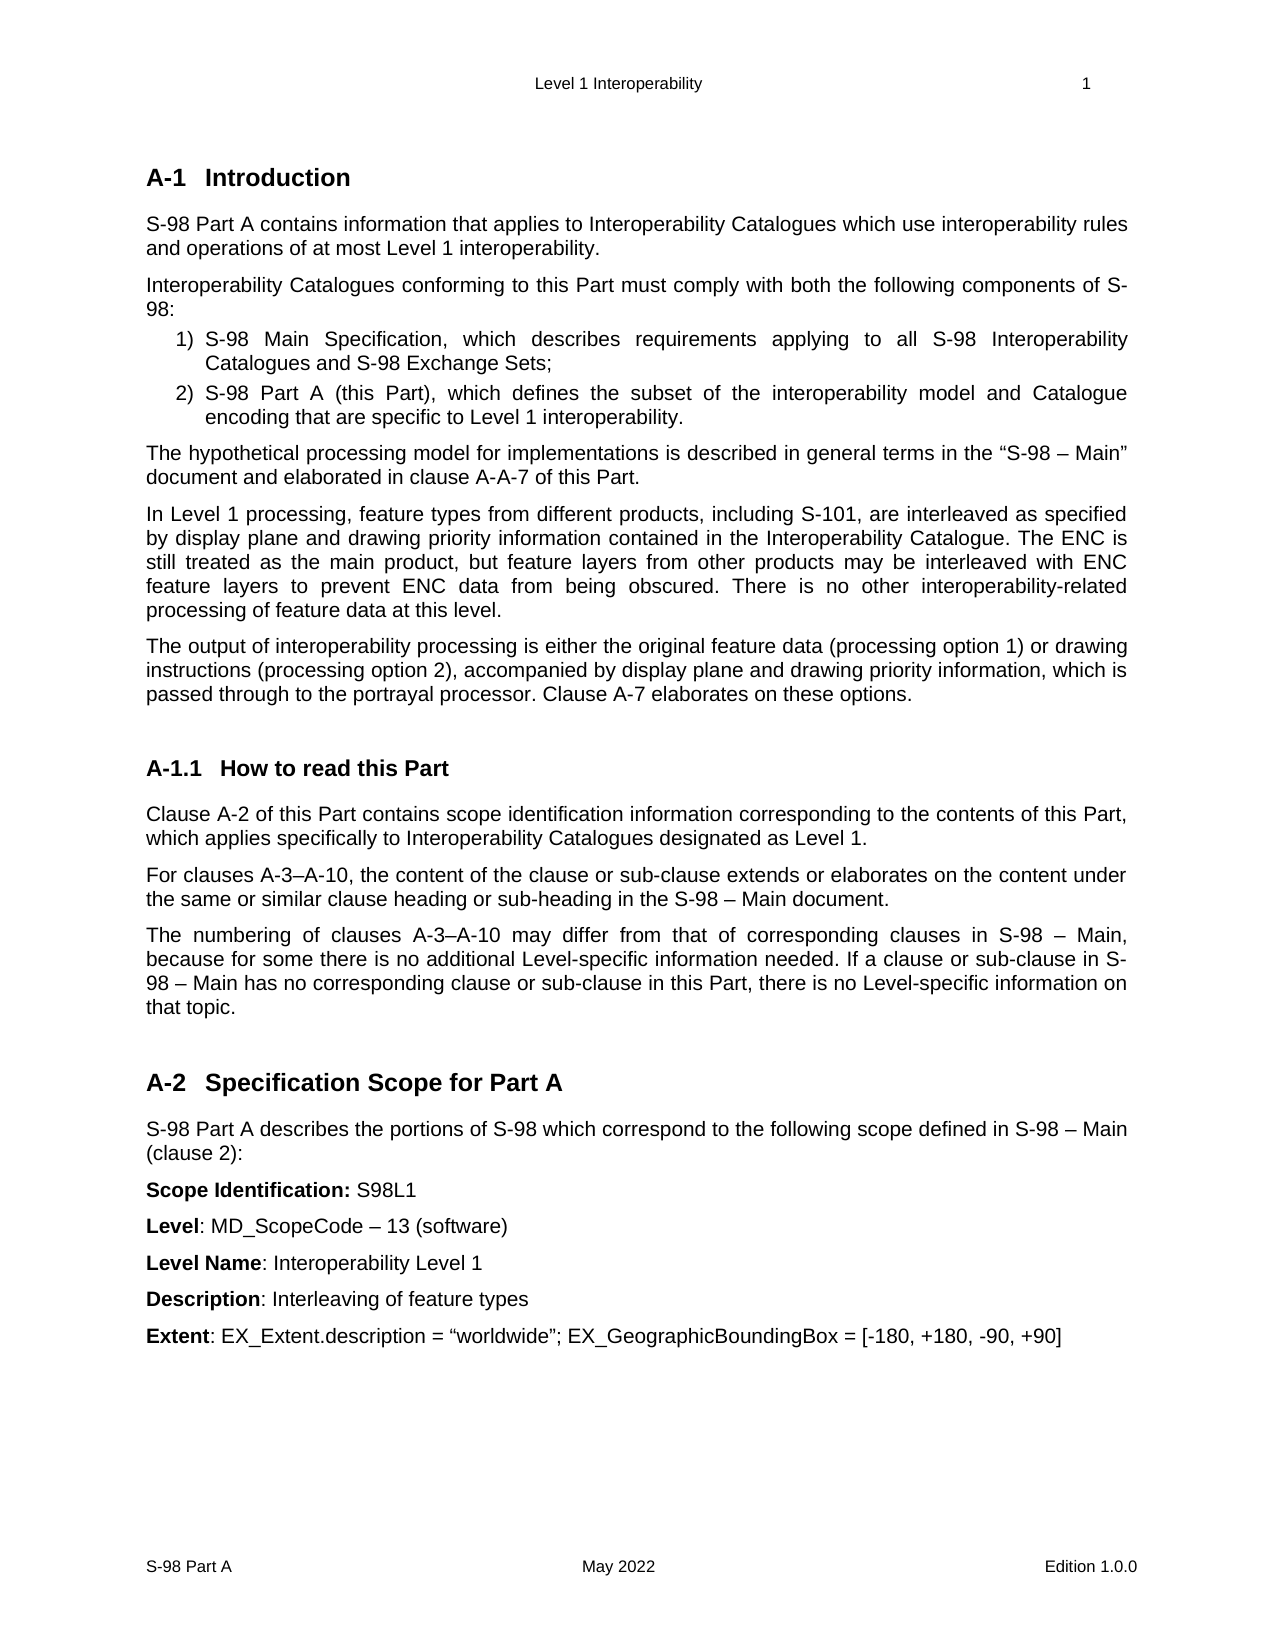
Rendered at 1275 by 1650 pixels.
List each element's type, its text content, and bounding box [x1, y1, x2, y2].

text In Level 1 processing, feature types from different products, including S-101, are interleaved as specified by display plane and drawing priority information contained in the Interoperability Catalogue. The ENC is still treated as the main product, but feature layers from other products may be interleaved with ENC feature layers to prevent ENC data from being obscured. There is no other interoperability-related processing of feature data at this level. [146, 502, 1129, 621]
text The numbering of clauses A-3–A-10 may differ from that of corresponding clauses in S-98 – Main, because for some there is no additional Level-specific information needed. If a clause or sub-clause in S-98 – Main has no corresponding clause or sub-clause in this Part, there is no Level-specific information on that topic. [146, 923, 1129, 1019]
text Level: MD_ScopeCode – 13 (software) [146, 1214, 1129, 1238]
list S-98 Main Specification, which describes requirements applying to all S-98 Interoperability Catalogues and S-98 Exchange Sets; [175, 327, 1129, 374]
text The output of interoperability processing is either the original feature data (processing option 1) or drawing instructions (processing option 2), accompanied by display plane and drawing priority information, which is passed through to the portrayal processor. Clause A-7 elaborates on these options. [146, 634, 1129, 706]
text For clauses A-3–A-10, the content of the clause or sub-clause extends or elaborates on the content under the same or similar clause heading or sub-heading in the S-98 – Main document. [146, 862, 1129, 910]
text S-98 Part A contains information that applies to Interoperability Catalogues which use interoperability rules and operations of at most Level 1 interoperability. [146, 212, 1129, 260]
text Clause A-2 of this Part contains scope identification information corresponding to the contents of this Part, which applies specifically to Interoperability Catalogues designated as Level 1. [146, 802, 1129, 850]
subtitle Introduction [146, 162, 1129, 191]
text Description: Interleaving of feature types [146, 1287, 1129, 1311]
text Level Name: Interoperability Level 1 [146, 1251, 1129, 1274]
text The hypothetical processing model for implementations is described in general terms in the “S-98 – Main” document and elaborated in clause A-A-7 of this Part. [146, 441, 1129, 489]
subtitle Specification Scope for Part A [146, 1068, 1129, 1096]
text Interoperability Catalogues conforming to this Part must comply with both the following components of S-98: [146, 272, 1129, 320]
subtitle How to read this Part [146, 755, 1129, 781]
text Scope Identification: S98L1 [146, 1178, 1129, 1202]
text Extent: EX_Extent.description = “worldwide”; EX_GeographicBoundingBox = [-180, +180, -90, +90] [146, 1323, 1129, 1347]
list S-98 Part A (this Part), which defines the subset of the interoperability model and Catalogue encoding that are specific to Level 1 interoperability. [175, 381, 1129, 429]
text S-98 Part A describes the portions of S-98 which correspond to the following scope defined in S-98 – Main (clause 2): [146, 1117, 1129, 1165]
